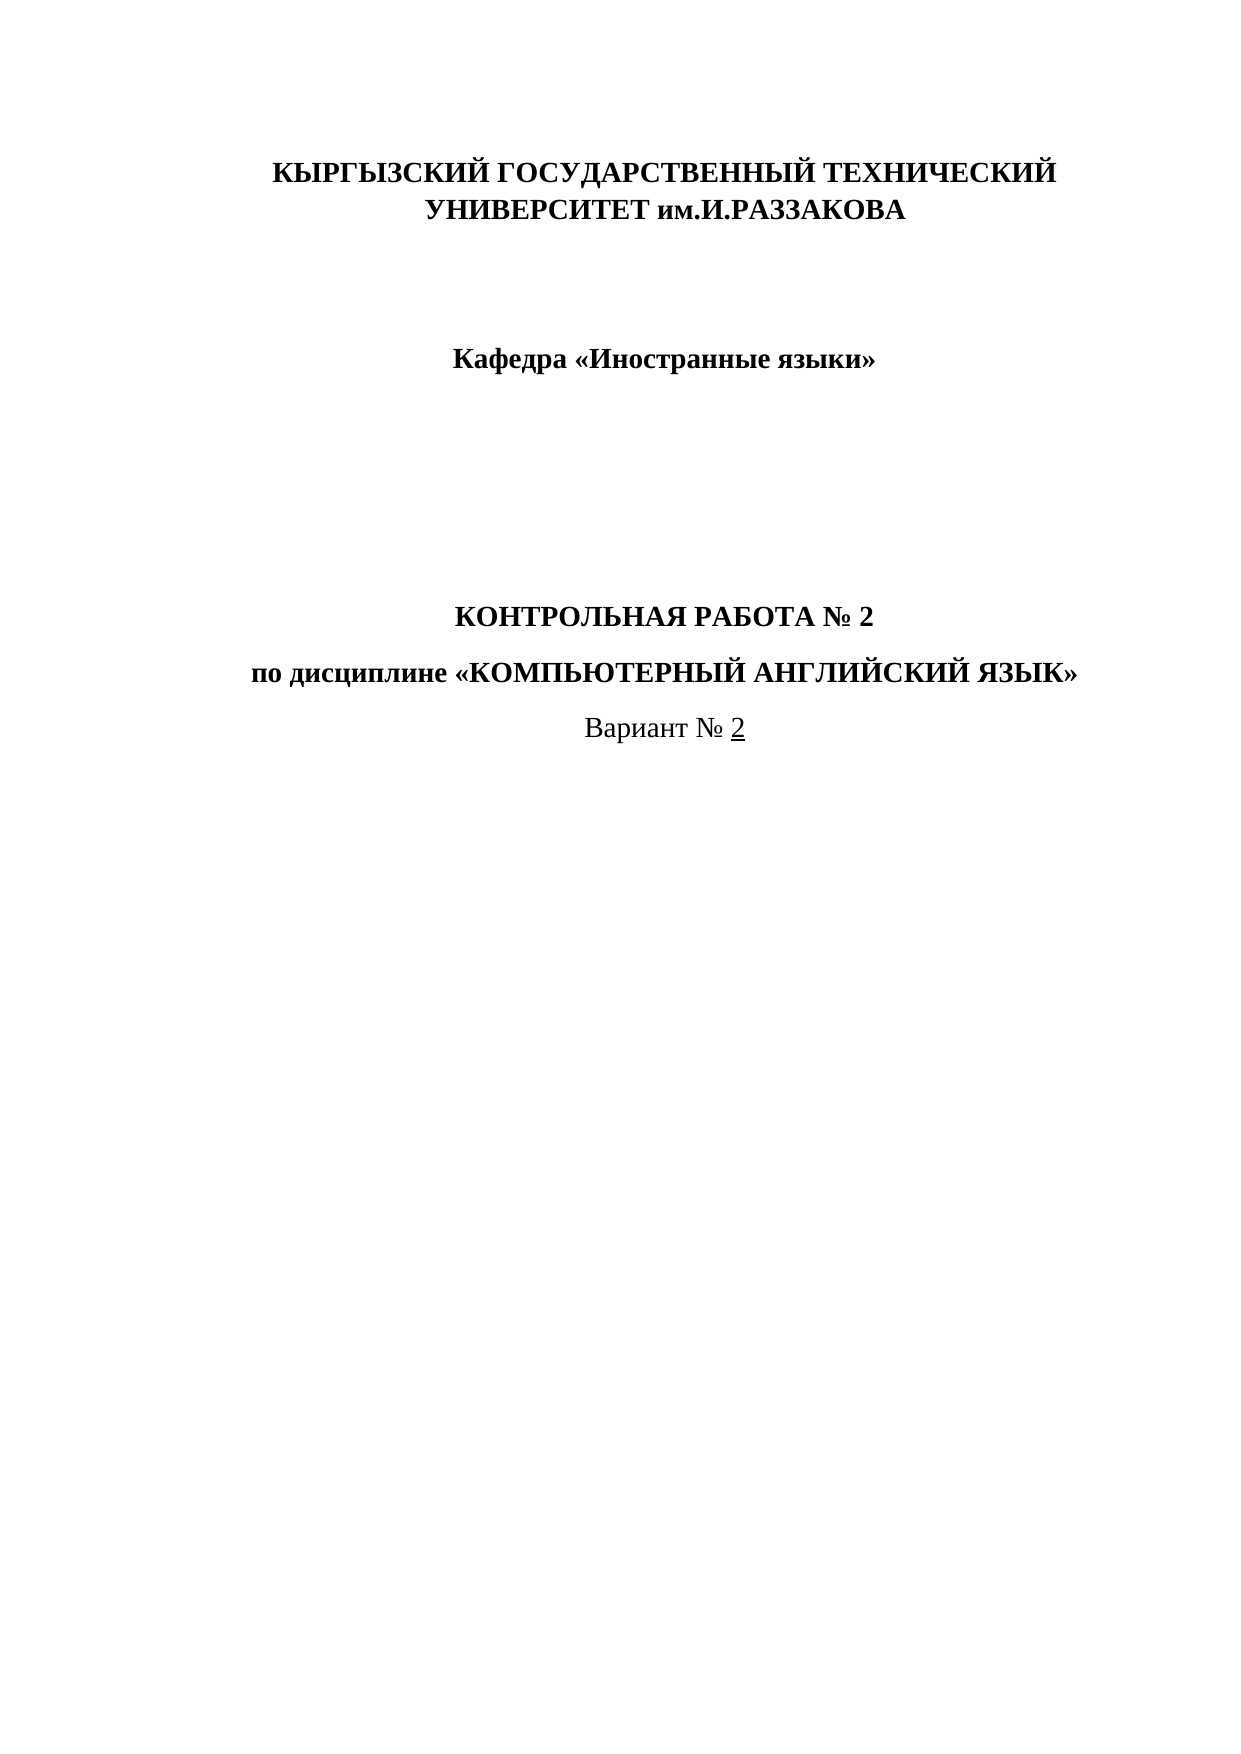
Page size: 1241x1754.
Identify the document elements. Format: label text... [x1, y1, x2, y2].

subtitle Кафедра «Иностранные языки» [244, 341, 1085, 375]
text КЫРГЫЗСКИЙ ГОСУДАРСТВЕННЫЙ ТЕХНИЧЕСКИЙ УНИВЕРСИТЕТ им.И.РАЗЗАКОВА [244, 155, 1085, 226]
text КОНТРОЛЬНАЯ РАБОТА № 2 [454, 599, 882, 632]
text Вариант № 2 [170, 710, 1159, 744]
subtitle по дисциплине «КОМПЬЮТЕРНЫЙ АНГЛИЙСКИЙ ЯЗЫК» [244, 655, 1086, 688]
